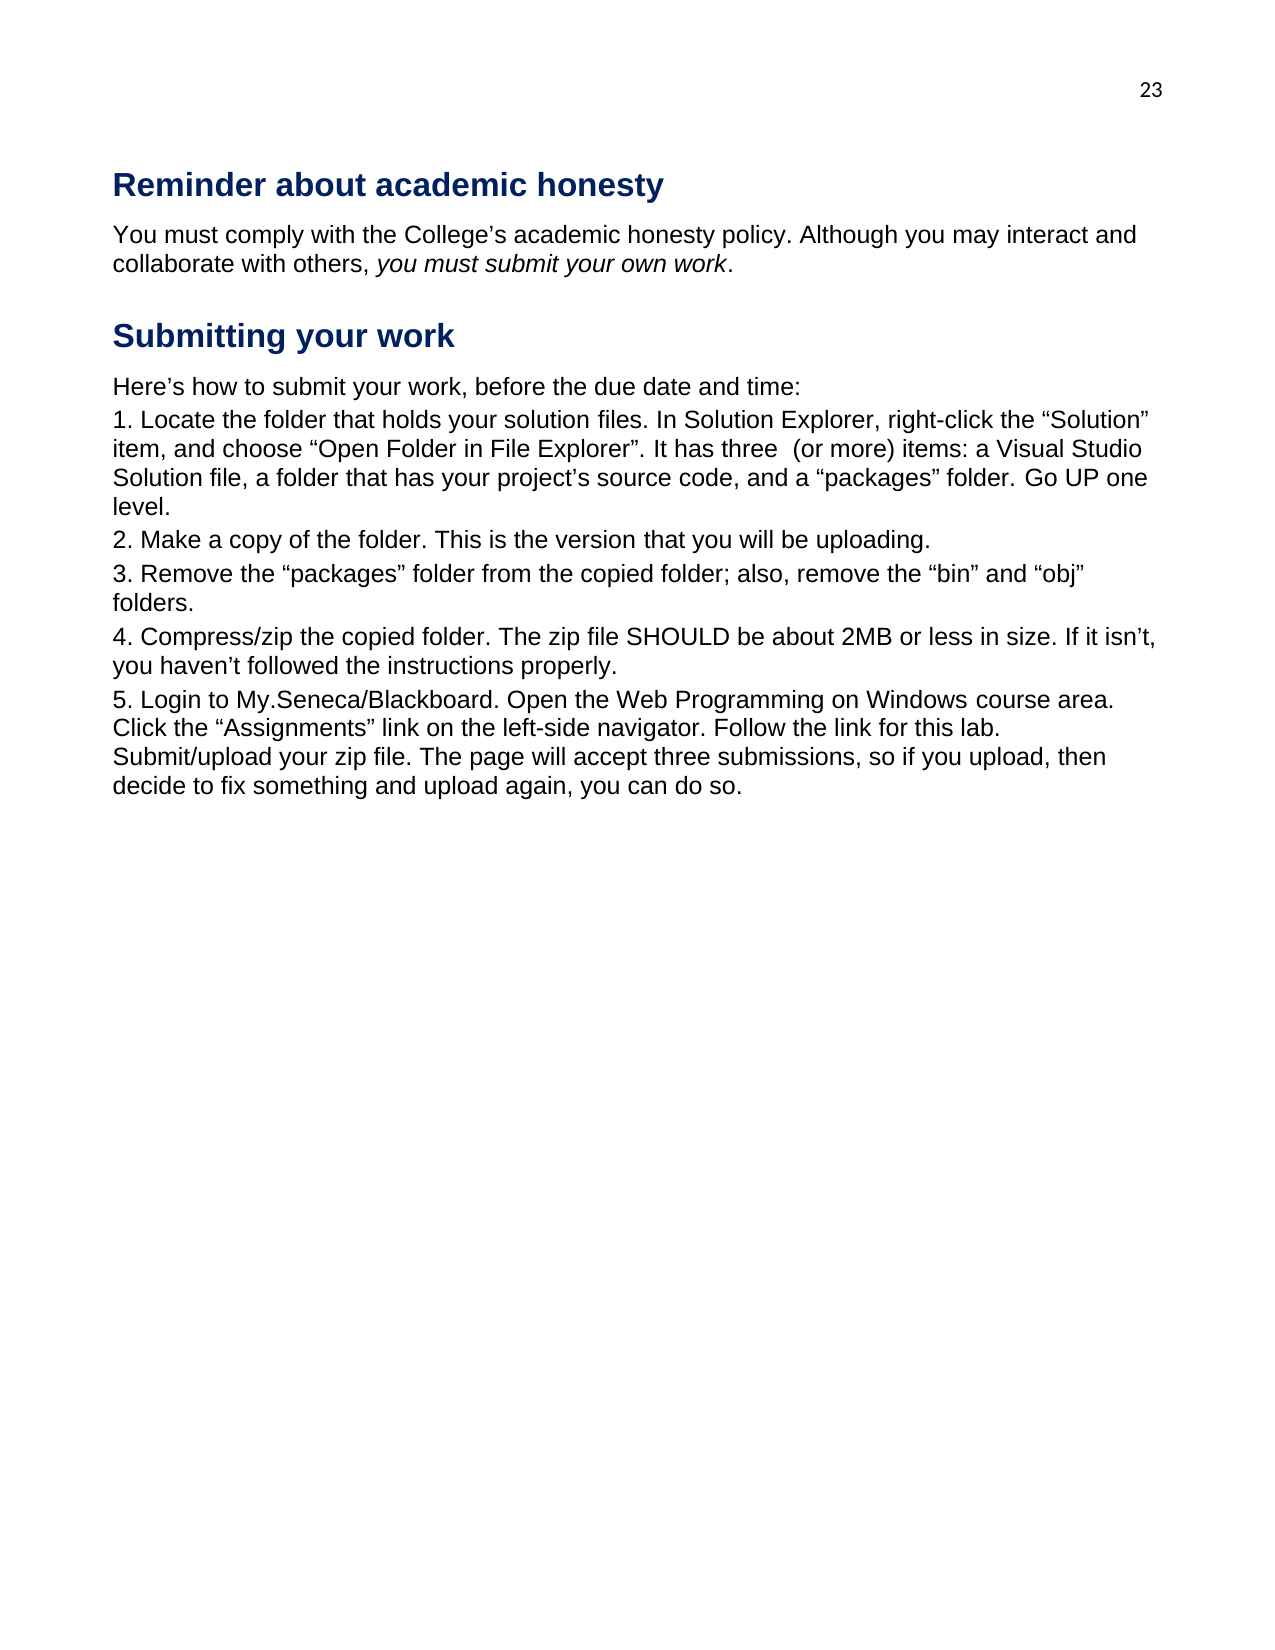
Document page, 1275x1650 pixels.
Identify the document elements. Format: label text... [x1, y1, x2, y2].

text Submitting your work [112, 316, 1162, 355]
text Here’s how to submit your work, before the due date and time: [112, 372, 1162, 400]
text 1. Locate the folder that holds your solution files. In Solution Explorer, right-click the “Solution” item, and choose “Open Folder in File Explorer”. It has three (or more) items: a Visual Studio Solution file, a folder that has your project’s source code, and a “packages” folder. Go UP one level. [112, 405, 1162, 520]
text Reminder about academic honesty [112, 165, 1162, 203]
text 5. Login to My.Seneca/Blackboard. Open the Web Programming on Windows course area. Click the “Assignments” link on the left-side navigator. Follow the link for this lab. Submit/upload your zip file. The page will accept three submissions, so if you upload, then decide to fix something and upload again, you can do so. [112, 684, 1162, 799]
text 2. Make a copy of the folder. This is the version that you will be uploading. [112, 526, 1162, 554]
text 4. Compress/zip the copied folder. The zip file SHOULD be about 2MB or less in size. If it isn’t, you haven’t followed the instructions properly. [112, 622, 1162, 679]
text You must comply with the College’s academic honesty policy. Although you may interact and collaborate with others, you must submit your own work. [112, 220, 1162, 277]
text 3. Remove the “packages” folder from the copied folder; also, remove the “bin” and “obj” folders. [112, 559, 1162, 617]
